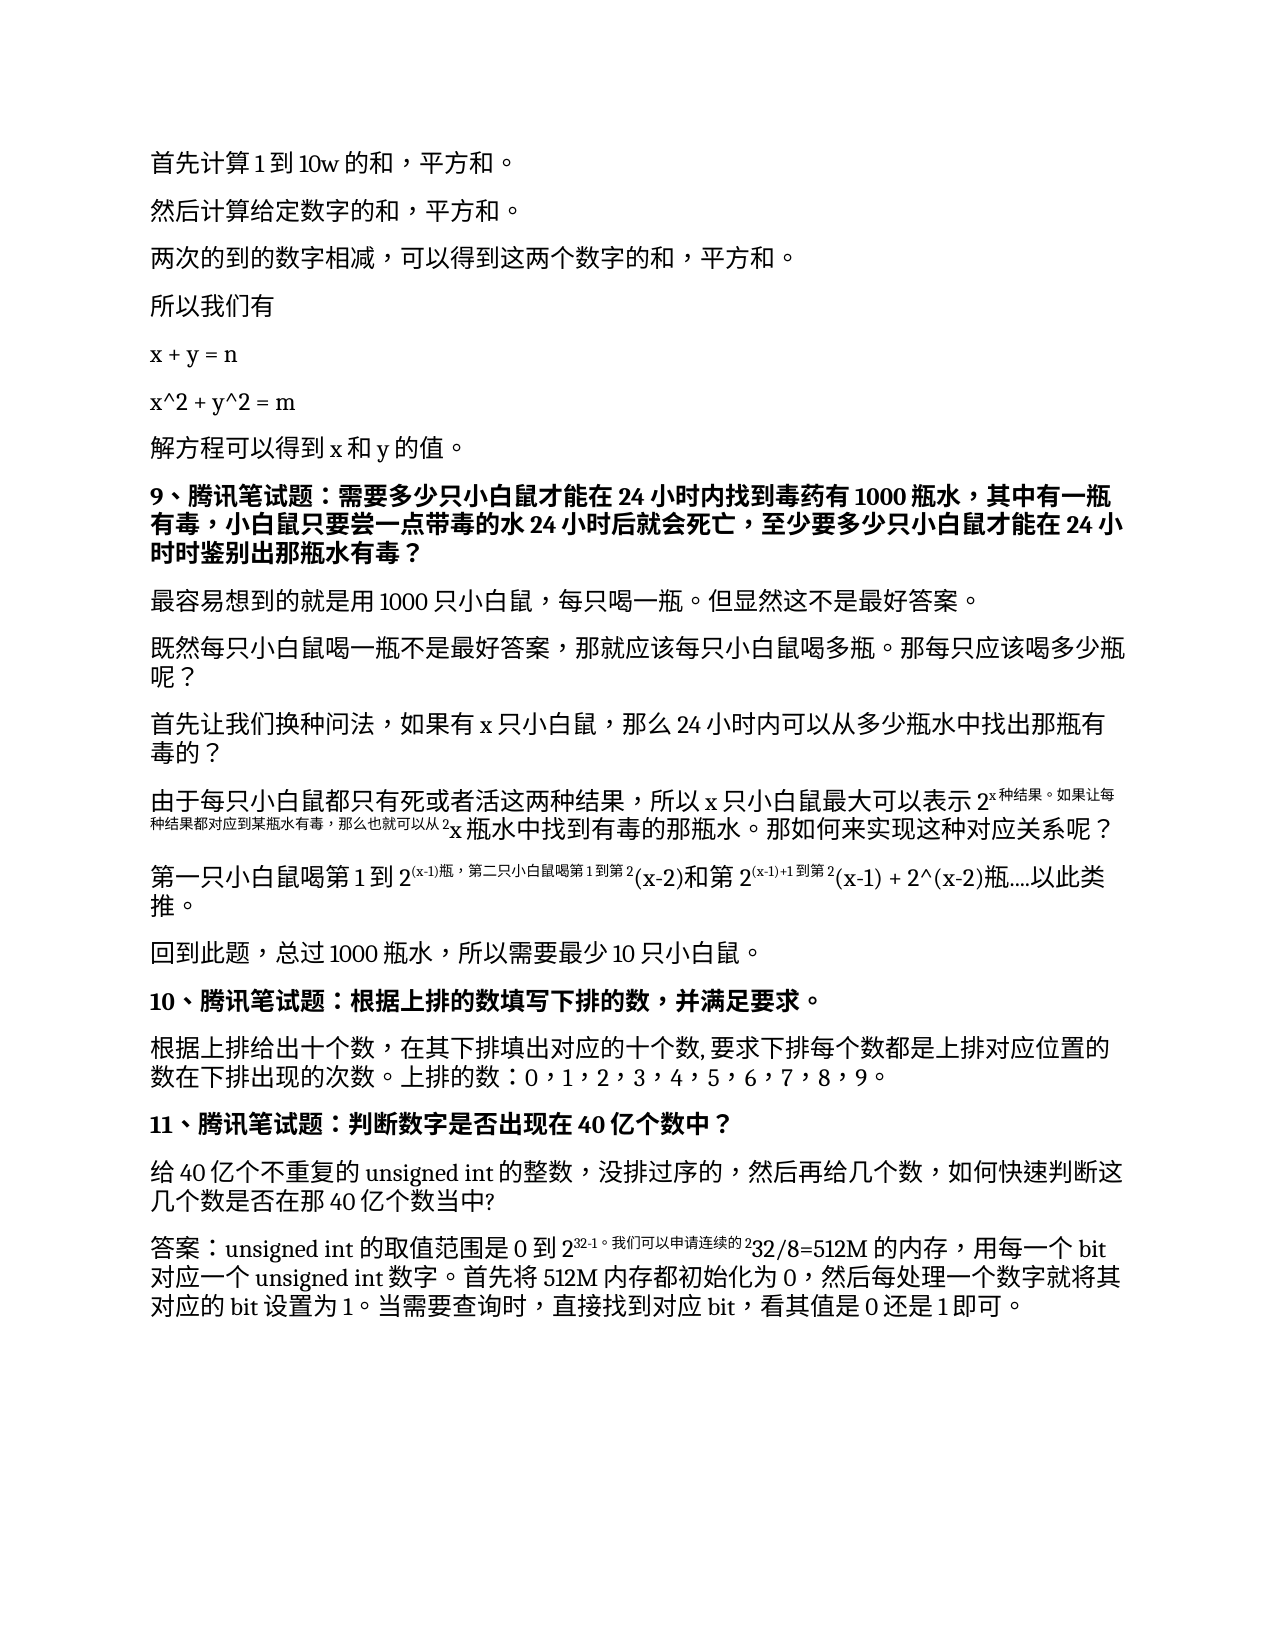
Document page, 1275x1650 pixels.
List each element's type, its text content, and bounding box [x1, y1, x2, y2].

text 解方程可以得到x和y的值。 [150, 435, 1125, 464]
text x + y = n [150, 340, 1125, 369]
text 既然每只小白鼠喝一瓶不是最好答案，那就应该每只小白鼠喝多瓶。那每只应该喝多少瓶呢？ [150, 635, 1125, 692]
text 然后计算给定数字的和，平方和。 [150, 197, 1125, 226]
text 首先计算1到10w的和，平方和。 [150, 150, 1125, 179]
text 9、腾讯笔试题：需要多少只小白鼠才能在24小时内找到毒药有1000瓶水，其中有一瓶有毒，小白鼠只要尝一点带毒的水24小时后就会死亡，至少要多少只小白鼠才能在24小时时鉴别出那瓶水有毒？ [150, 482, 1125, 569]
text 两次的到的数字相减，可以得到这两个数字的和，平方和。 [150, 245, 1125, 274]
text 回到此题，总过1000瓶水，所以需要最少10只小白鼠。 [150, 940, 1125, 969]
text 最容易想到的就是用1000只小白鼠，每只喝一瓶。但显然这不是最好答案。 [150, 587, 1125, 616]
text 10、腾讯笔试题：根据上排的数填写下排的数，并满足要求。 [150, 987, 1125, 1016]
text 给40亿个不重复的unsigned int的整数，没排过序的，然后再给几个数，如何快速判断这几个数是否在那40亿个数当中? [150, 1159, 1125, 1216]
text 由于每只小白鼠都只有死或者活这两种结果，所以x只小白鼠最大可以表示2x种结果。如果让每种结果都对应到某瓶水有毒，那么也就可以从2x瓶水中找到有毒的那瓶水。那如何来实现这种对应关系呢？ [150, 787, 1125, 845]
text 答案：unsigned int 的取值范围是0到232-1。我们可以申请连续的232/8=512M的内存，用每一个bit对应一个unsigned int数字。首先将512M内存都初始化为0，然后每处理一个数字就将其对应的bit设置为1。当需要查询时，直接找到对应bit，看其值是0还是1即可。 [150, 1235, 1125, 1321]
text 第一只小白鼠喝第1到2(x-1)瓶，第二只小白鼠喝第1到第2(x-2)和第2(x-1)+1到第2(x-1) + 2^(x-2)瓶....以此类推。 [150, 864, 1125, 921]
text 所以我们有 [150, 292, 1125, 321]
text 根据上排给出十个数，在其下排填出对应的十个数, 要求下排每个数都是上排对应位置的数在下排出现的次数。上排的数：0，1，2，3，4，5，6，7，8，9。 [150, 1035, 1125, 1092]
text 11、腾讯笔试题：判断数字是否出现在40亿个数中？ [150, 1111, 1125, 1140]
text x^2 + y^2 = m [150, 387, 1125, 416]
text 首先让我们换种问法，如果有x只小白鼠，那么24小时内可以从多少瓶水中找出那瓶有毒的？ [150, 711, 1125, 769]
